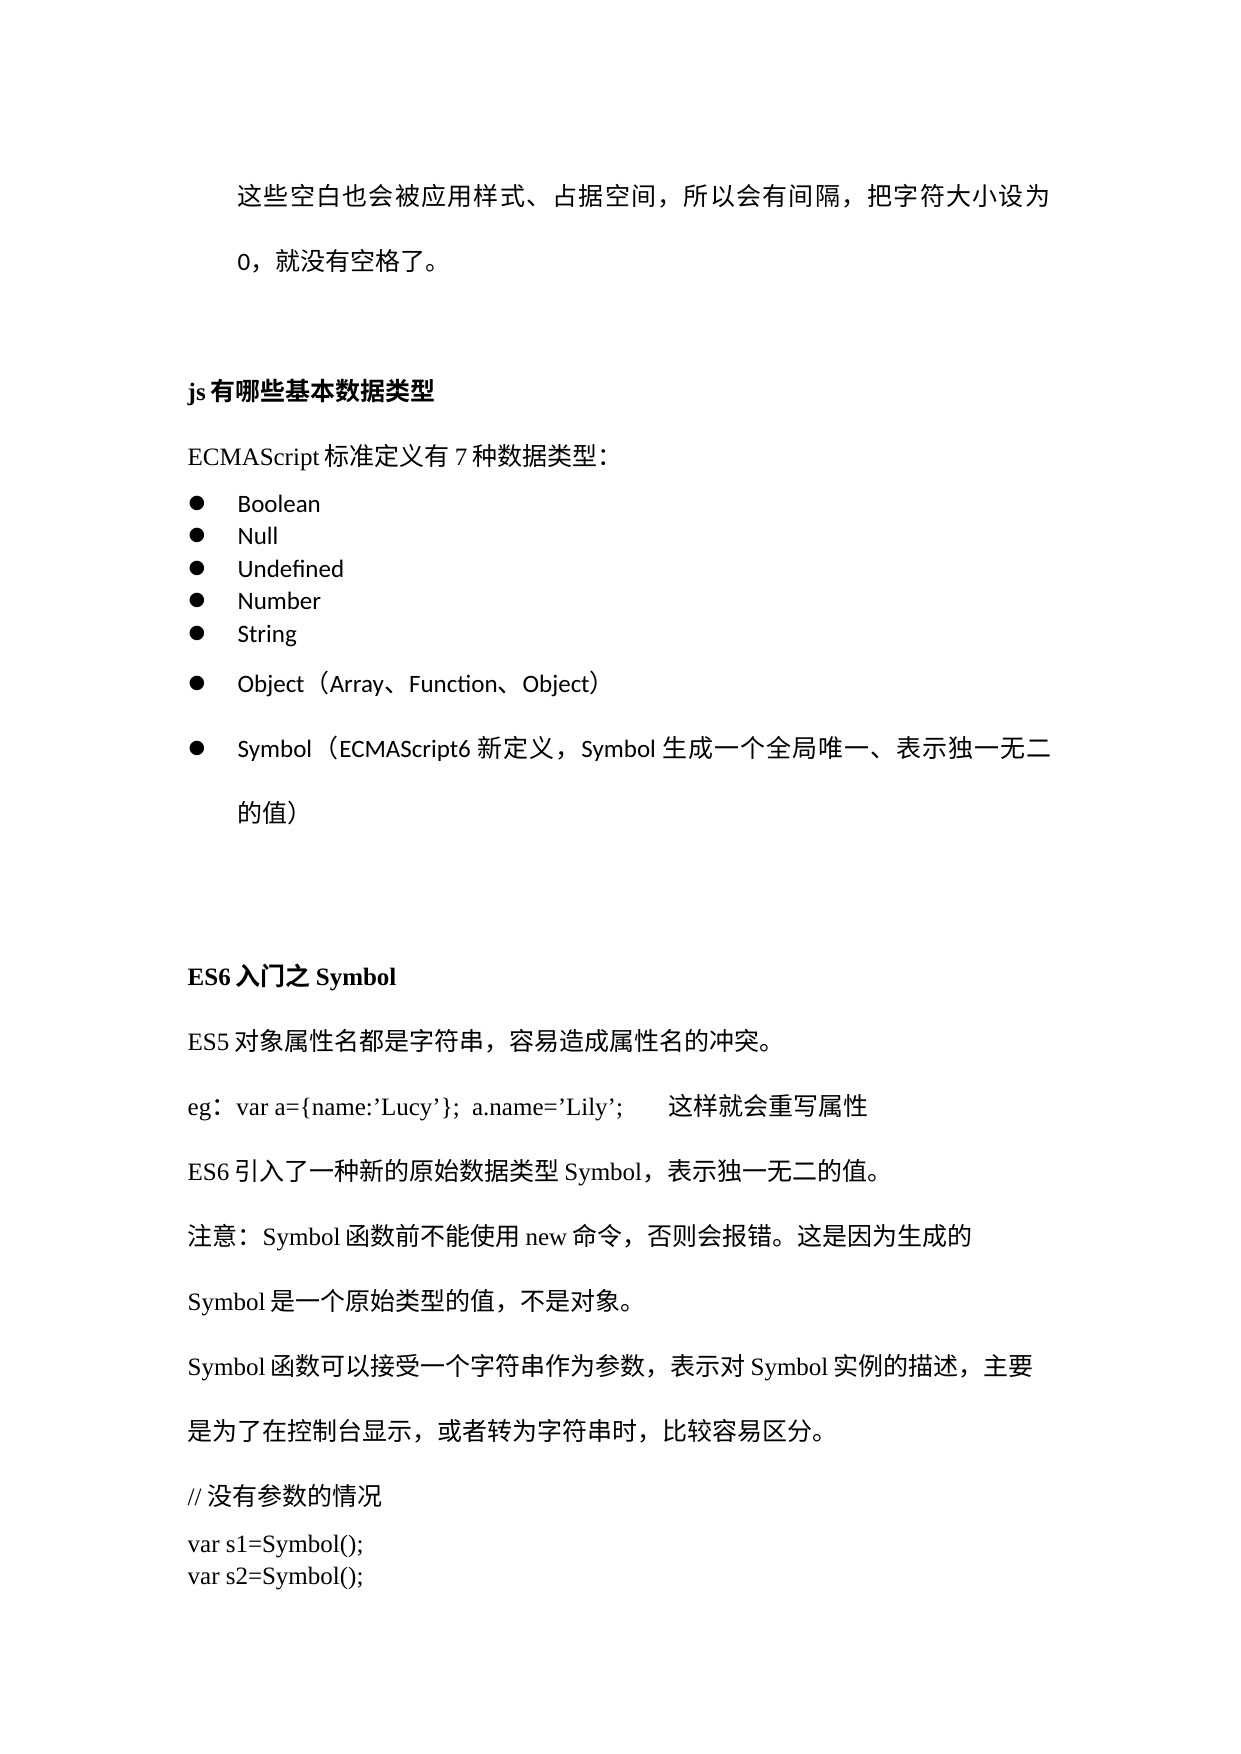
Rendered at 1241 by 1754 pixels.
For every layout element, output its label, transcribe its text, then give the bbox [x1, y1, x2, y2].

list Undefined [187, 552, 1053, 584]
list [187, 162, 1053, 292]
text 注意：Symbol函数前不能使用new命令，否则会报错。这是因为生成的Symbol是一个原始类型的值，不是对象。 [187, 1202, 1053, 1332]
list Boolean [187, 487, 1053, 519]
list Object（Array、Function、Object） [187, 649, 1053, 714]
text ECMAScript标准定义有7种数据类型： [187, 422, 1053, 487]
text ES6引入了一种新的原始数据类型Symbol，表示独一无二的值。 [187, 1137, 1053, 1202]
text // 没有参数的情况 [187, 1462, 1053, 1527]
list Number [187, 584, 1053, 617]
text eg：var a={name:’Lucy’}; a.name=’Lily’; 这样就会重写属性 [187, 1072, 1053, 1137]
text ES6入门之Symbol [187, 942, 1053, 1007]
list Symbol（ECMAScript6新定义，Symbol生成一个全局唯一、表示独一无二的值） [187, 714, 1053, 844]
text Symbol函数可以接受一个字符串作为参数，表示对Symbol实例的描述，主要是为了在控制台显示，或者转为字符串时，比较容易区分。 [187, 1332, 1053, 1462]
text ES5对象属性名都是字符串，容易造成属性名的冲突。 [187, 1007, 1053, 1072]
list Null [187, 519, 1053, 552]
text var s2=Symbol(); [187, 1559, 1053, 1592]
text js有哪些基本数据类型 [187, 357, 1053, 422]
text var s1=Symbol(); [187, 1527, 1053, 1559]
list String [187, 617, 1053, 649]
